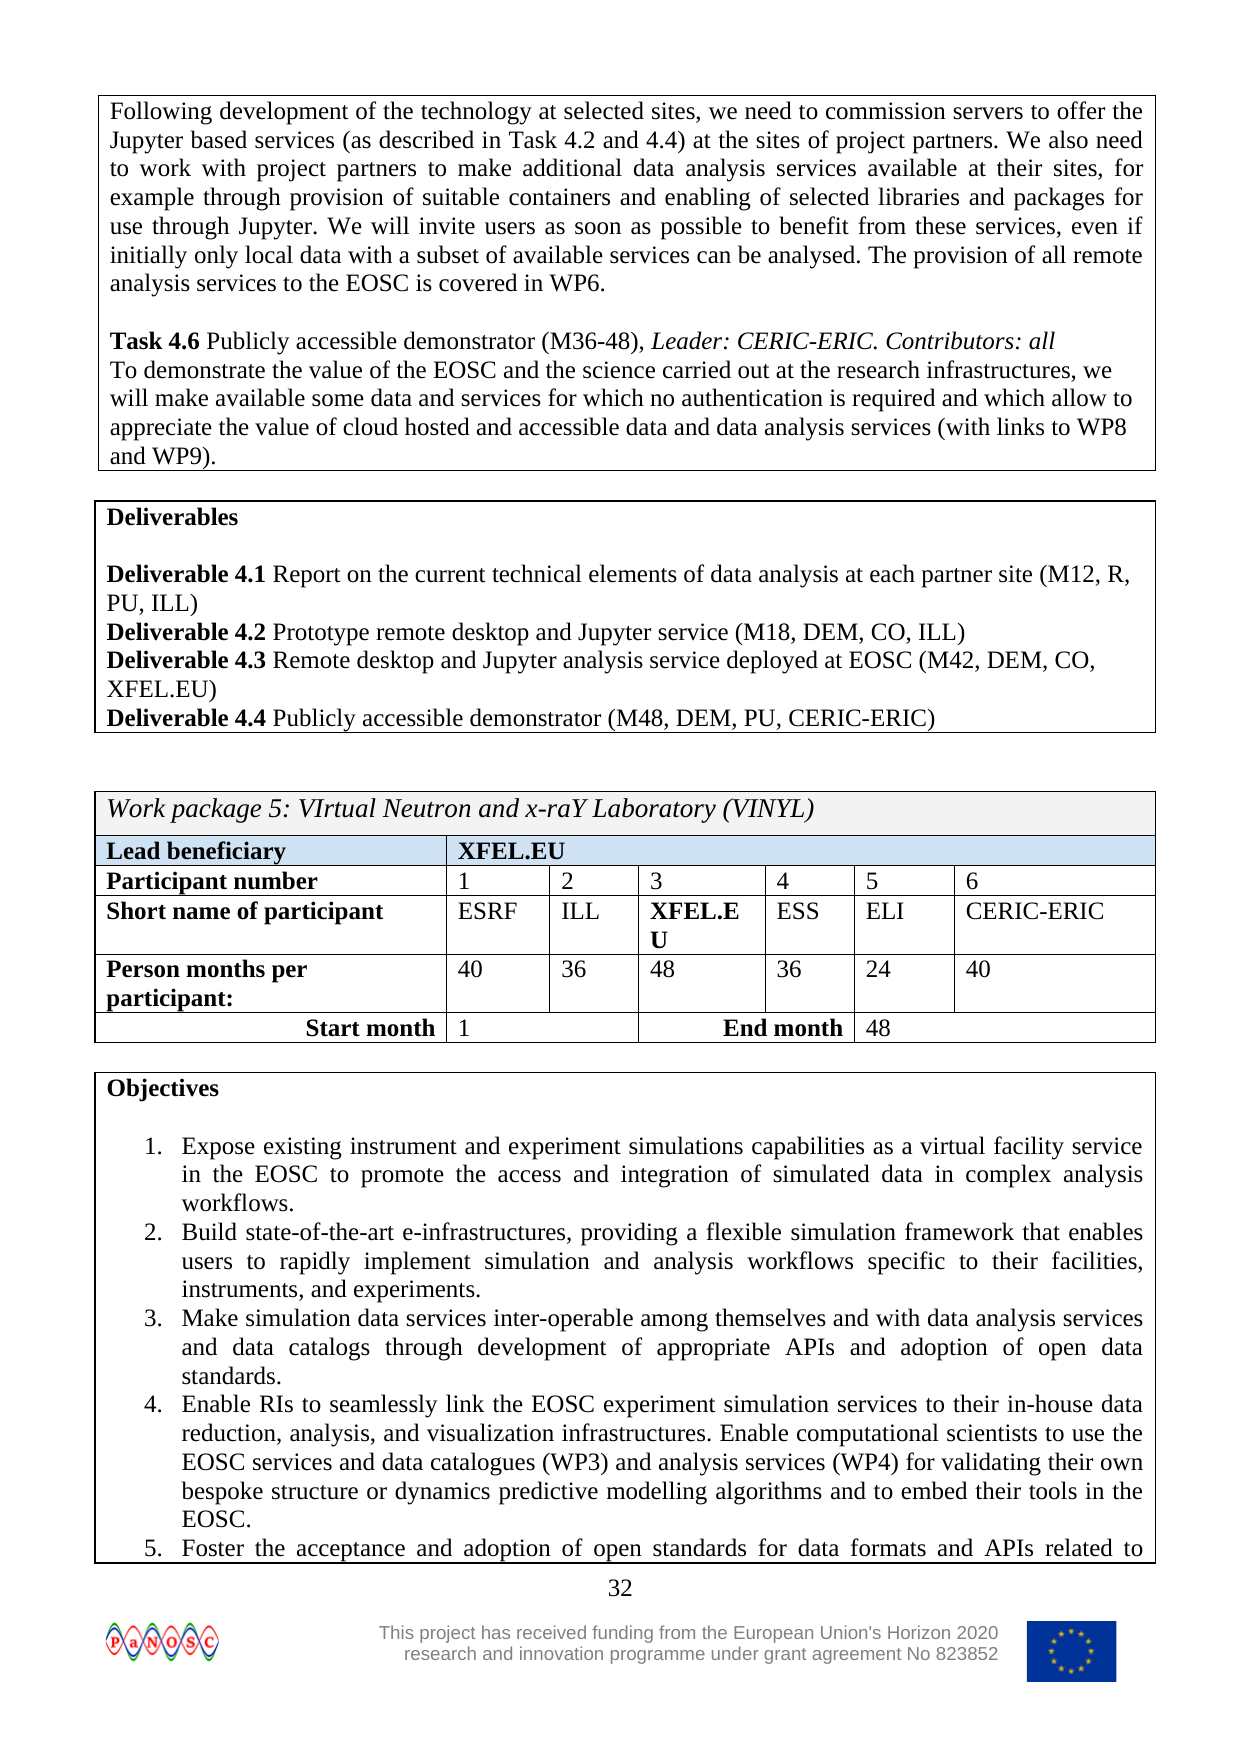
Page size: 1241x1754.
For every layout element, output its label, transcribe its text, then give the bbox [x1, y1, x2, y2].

table_cell 48 [639, 955, 765, 1012]
table_cell 2 [550, 866, 638, 895]
table_cell ESS [766, 896, 854, 953]
table_cell 6 [955, 866, 1155, 895]
table_cell Participant number [96, 866, 446, 895]
table_header Deliverables Deliverable 4.1 Report on the current technical elements of data analysis at each partner site (M12, R, PU, ILL) Deliverable 4.2 Prototype remote desktop and Jupyter service (M18, DEM, CO, ILL) Deliverable 4.3 Remote desktop and Jupyter analysis service deployed at EOSC (M42, DEM, CO, XFEL.EU) Deliverable 4.4 Publicly accessible demonstrator (M48, DEM, PU, CERIC-ERIC) [96, 502, 1155, 732]
table_cell 5 [855, 866, 954, 895]
table_cell ESRF [447, 896, 549, 953]
table_cell XFEL.EU [639, 896, 765, 953]
table_cell 1 [447, 866, 549, 895]
table_cell ELI [855, 896, 954, 953]
table_cell 1 [447, 1013, 638, 1042]
table_cell Short name of participant [96, 896, 446, 953]
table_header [96, 1073, 1155, 1562]
picture [105, 1621, 219, 1663]
table_cell 24 [855, 955, 954, 1012]
table_header Work package 5: VIrtual Neutron and x-raY Laboratory (VINYL) [96, 792, 1155, 835]
table_cell 40 [447, 955, 549, 1012]
table_cell 40 [955, 955, 1155, 1012]
table_cell 36 [550, 955, 638, 1012]
table_cell ILL [550, 896, 638, 953]
table_cell 4 [766, 866, 854, 895]
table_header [99, 96, 1155, 470]
table_cell Person months per participant: [96, 955, 446, 1012]
table_cell Start month [96, 1013, 446, 1042]
picture [1026, 1621, 1117, 1682]
table_cell CERIC-ERIC [955, 896, 1155, 953]
table_cell 36 [766, 955, 854, 1012]
table_cell 48 [855, 1013, 1155, 1042]
table_cell XFEL.EU [447, 836, 1155, 865]
table_cell End month [639, 1013, 854, 1042]
table_cell 3 [639, 866, 765, 895]
table_cell Lead beneficiary [96, 836, 446, 865]
